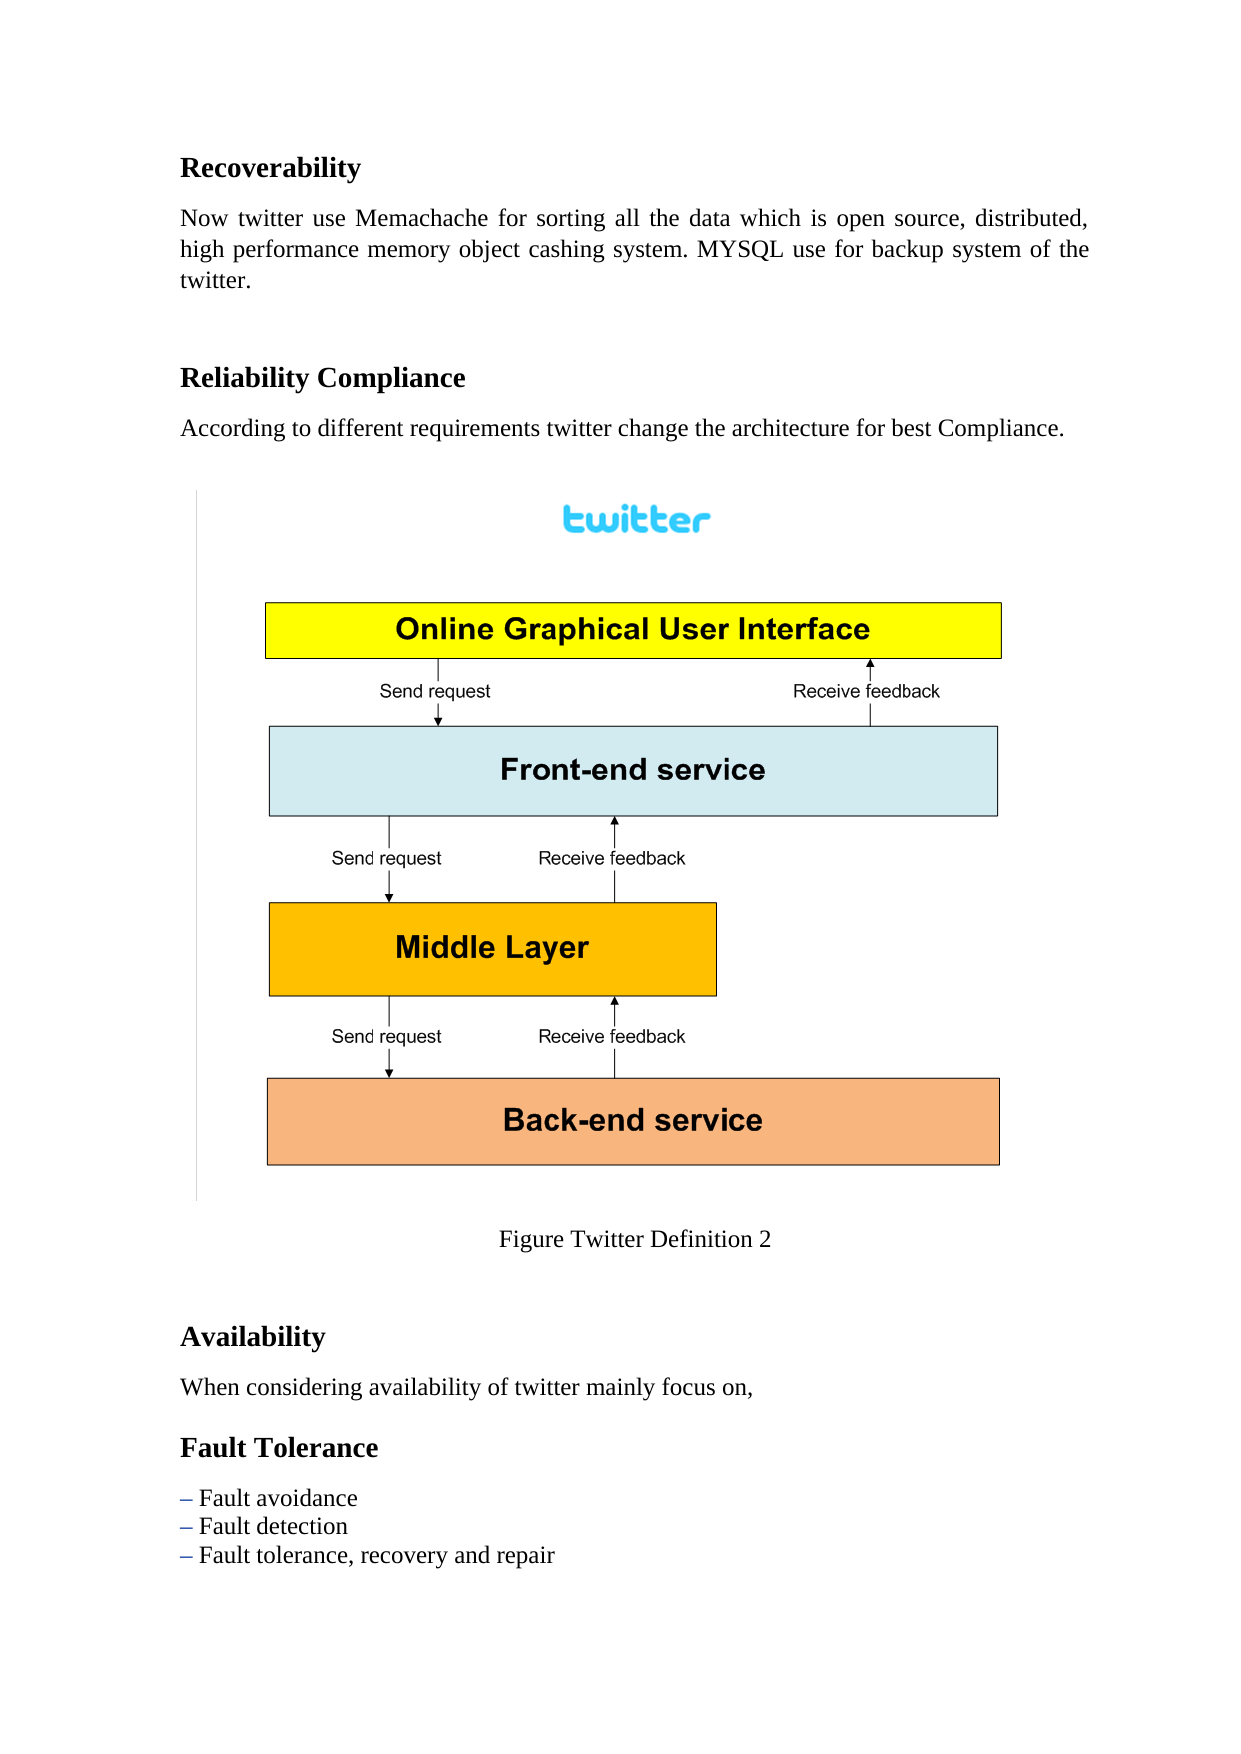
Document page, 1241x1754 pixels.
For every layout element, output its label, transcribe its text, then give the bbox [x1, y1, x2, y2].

text Figure Twitter Definition 2 [180, 508, 1090, 1253]
text Fault Tolerance [180, 1430, 1090, 1463]
text – Fault tolerance, recovery and repair [180, 1540, 1090, 1569]
text Recoverability [180, 150, 1090, 183]
text When considering availability of twitter mainly focus on, [180, 1372, 1090, 1401]
text Reliability Compliance [180, 360, 1090, 394]
text Availability [180, 1319, 1090, 1353]
text – Fault avoidance [180, 1483, 1090, 1511]
text According to different requirements twitter change the architecture for best Compliance. [180, 413, 1090, 442]
text Now twitter use Memachache for sorting all the data which is open source, distributed, high performance memory object cashing system. MYSQL use for backup system of the twitter. [180, 203, 1090, 294]
text – Fault detection [180, 1511, 1090, 1540]
